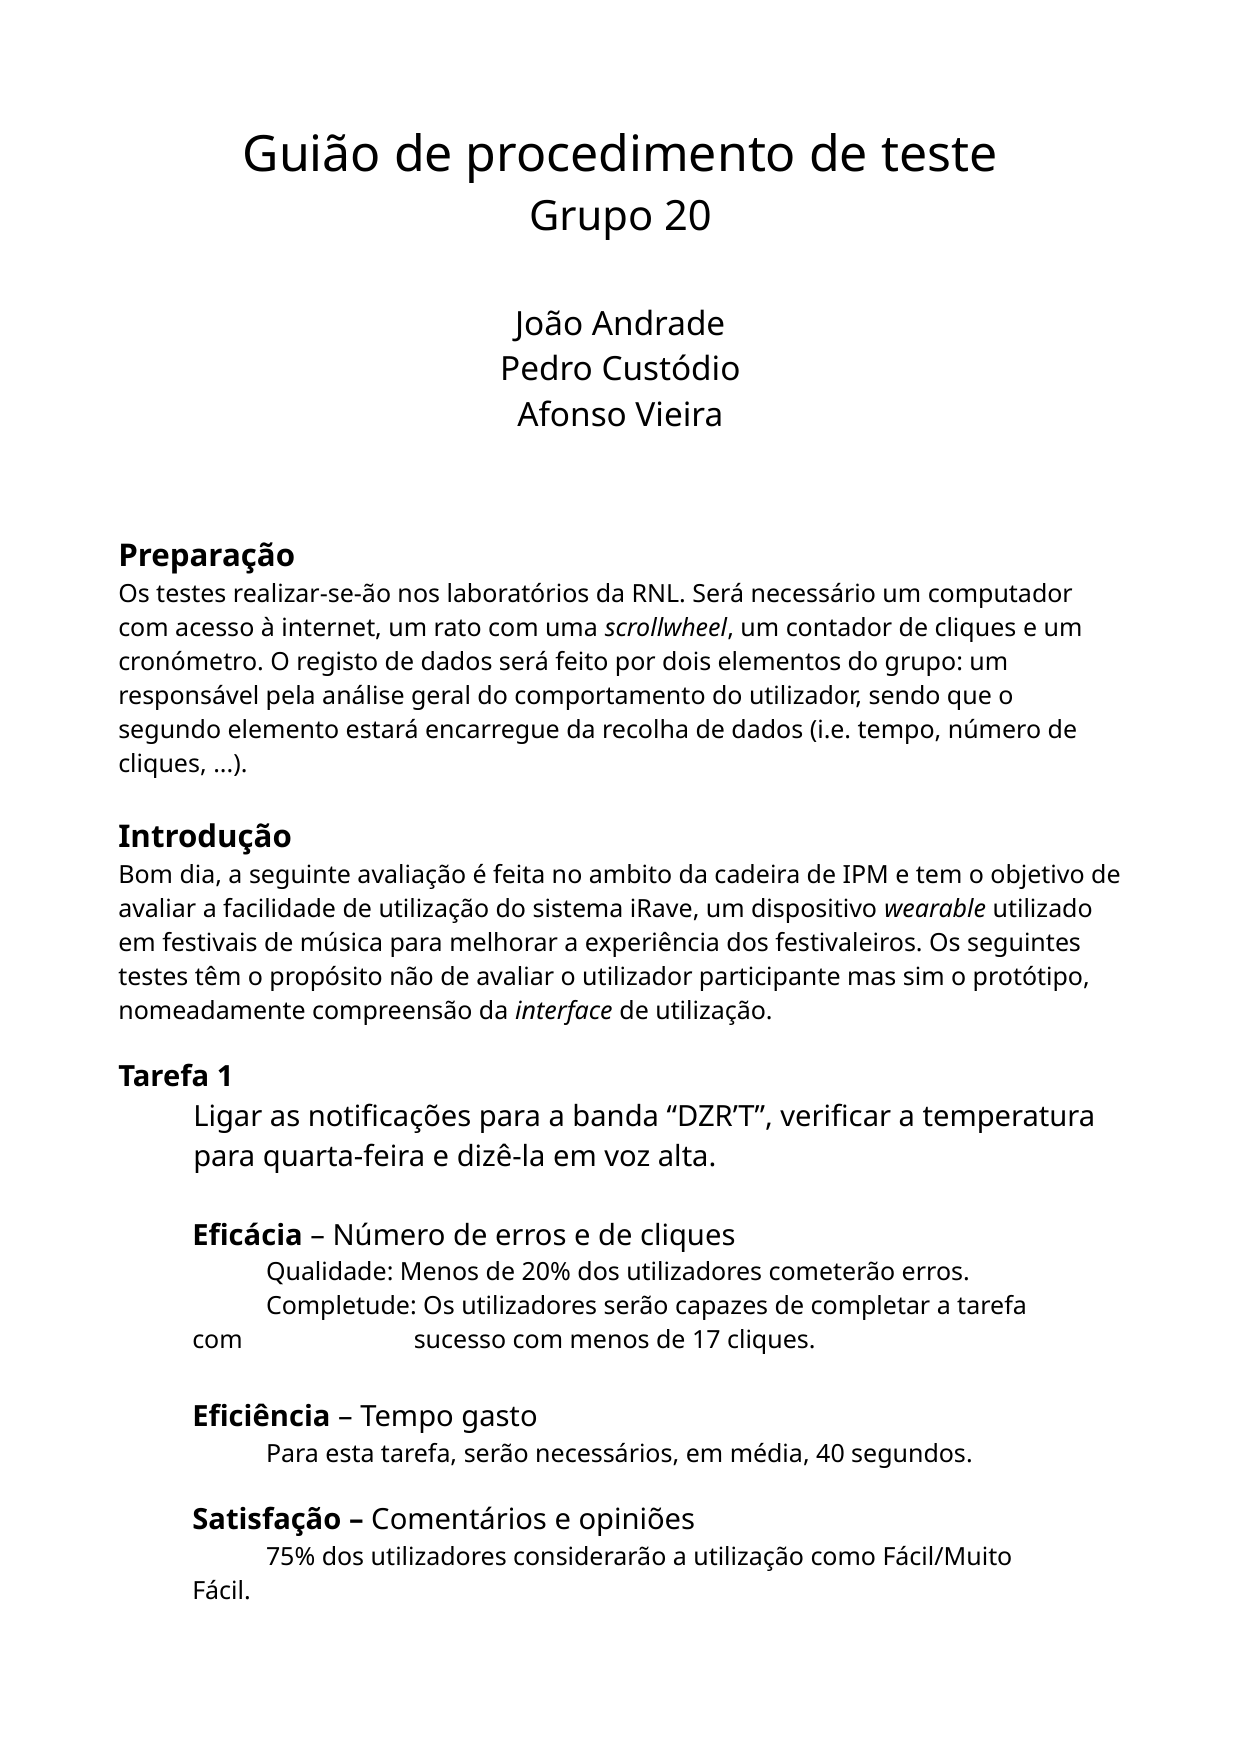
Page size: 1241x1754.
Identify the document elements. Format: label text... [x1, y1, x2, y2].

text Qualidade: Menos de 20% dos utilizadores cometerão erros. [118, 1254, 1122, 1288]
text Para esta tarefa, serão necessários, em média, 40 segundos. [118, 1435, 1122, 1469]
text Eficiência – Tempo gasto [118, 1396, 1122, 1435]
text Os testes realizar-se-ão nos laboratórios da RNL. Será necessário um computador com acesso à internet, um rato com uma scrollwheel, um contador de cliques e um cronómetro. O registo de dados será feito por dois elementos do grupo: um responsável pela análise geral do comportamento do utilizador, sendo que o segundo elemento estará encarregue da recolha de dados (i.e. tempo, número de cliques, ...). [118, 576, 1122, 780]
text 75% dos utilizadores considerarão a utilização como Fácil/Muito Fácil. [118, 1538, 1122, 1606]
text Guião de procedimento de teste [118, 118, 1122, 186]
text Completude: Os utilizadores serão capazes de completar a tarefa com sucesso com menos de 17 cliques. [118, 1288, 1122, 1356]
text Pedro Custódio [118, 345, 1122, 391]
text Bom dia, a seguinte avaliação é feita no ambito da cadeira de IPM e tem o objetivo de avaliar a facilidade de utilização do sistema iRave, um dispositivo wearable utilizado em festivais de música para melhorar a experiência dos festivaleiros. Os seguintes testes têm o propósito não de avaliar o utilizador participante mas sim o protótipo, nomeadamente compreensão da interface de utilização. [118, 857, 1122, 1027]
text Afonso Vieira [118, 391, 1122, 436]
text Grupo 20 [118, 186, 1122, 243]
text Tarefa 1 [118, 1055, 1122, 1095]
text Preparação [118, 533, 1122, 576]
list Ligar as notificações para a banda “DZR’T”, verificar a temperatura para quarta-feira e dizê-la em voz alta. [193, 1095, 1122, 1174]
text João Andrade [118, 300, 1122, 345]
text Eficácia – Número de erros e de cliques [118, 1214, 1122, 1254]
text Introdução [118, 814, 1122, 857]
text Satisfação – Comentários e opiniões [118, 1499, 1122, 1538]
